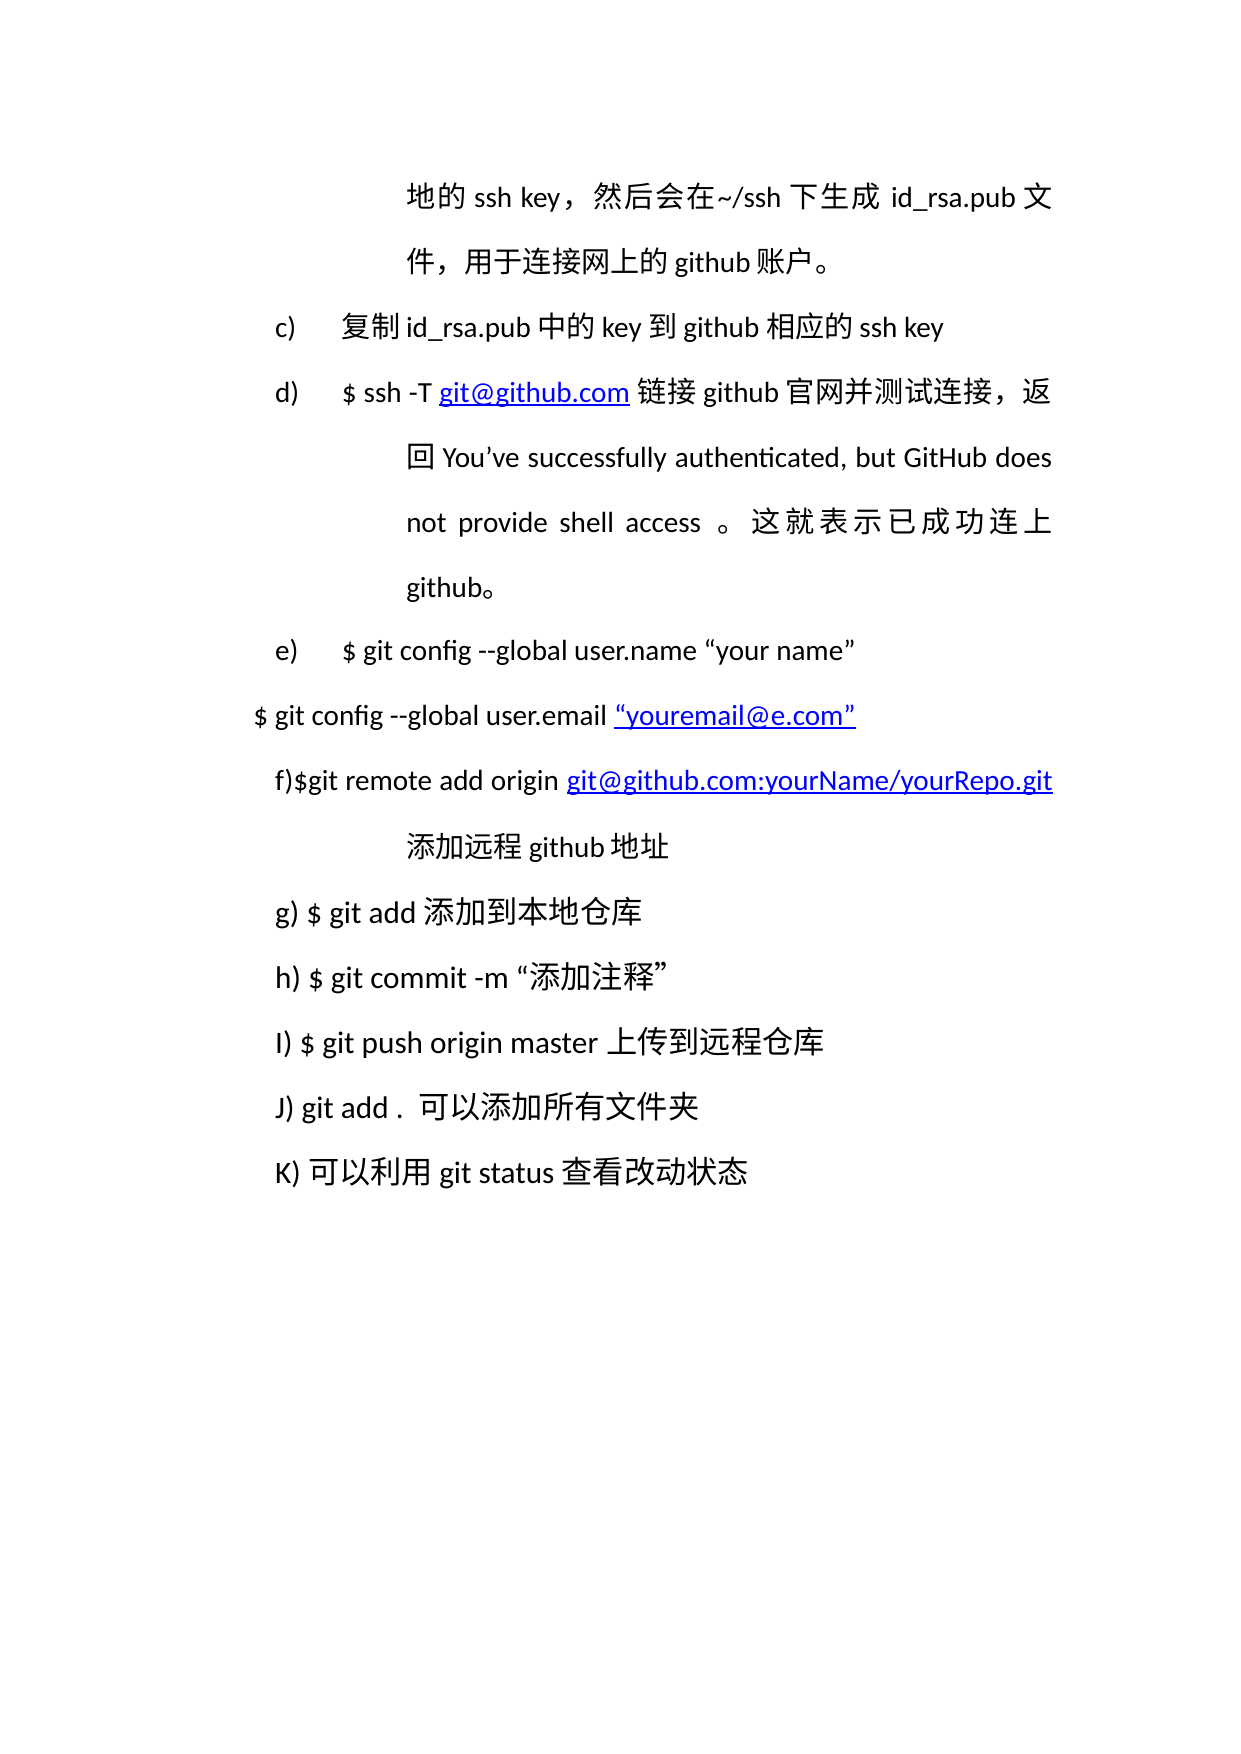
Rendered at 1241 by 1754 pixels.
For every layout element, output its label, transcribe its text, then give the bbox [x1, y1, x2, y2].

list $ git config --global user.email “youremail@e.com” [187, 682, 1053, 747]
list K) 可以利用git status 查看改动状态 [231, 1137, 1053, 1202]
list 复制id_rsa.pub 中的key 到github 相应的ssh key [275, 292, 1053, 357]
list h) $ git commit -m “添加注释” [231, 942, 1053, 1007]
list $ ssh -T git@github.com 链接github官网并测试连接，返回You’ve successfully authenticated, but GitHub does not provide shell access 。这就表示已成功连上github。 [275, 357, 1053, 617]
list $ git config --global user.name “your name” [275, 617, 1053, 682]
list f)$git remote add origin git@github.com:yourName/yourRepo.git 添加远程github地址 [275, 747, 1053, 877]
list I) $ git push origin master 上传到远程仓库 [231, 1007, 1053, 1072]
list J) git add . 可以添加所有文件夹 [231, 1072, 1053, 1137]
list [275, 162, 1053, 292]
list g) $ git add 添加到本地仓库 [231, 877, 1053, 942]
